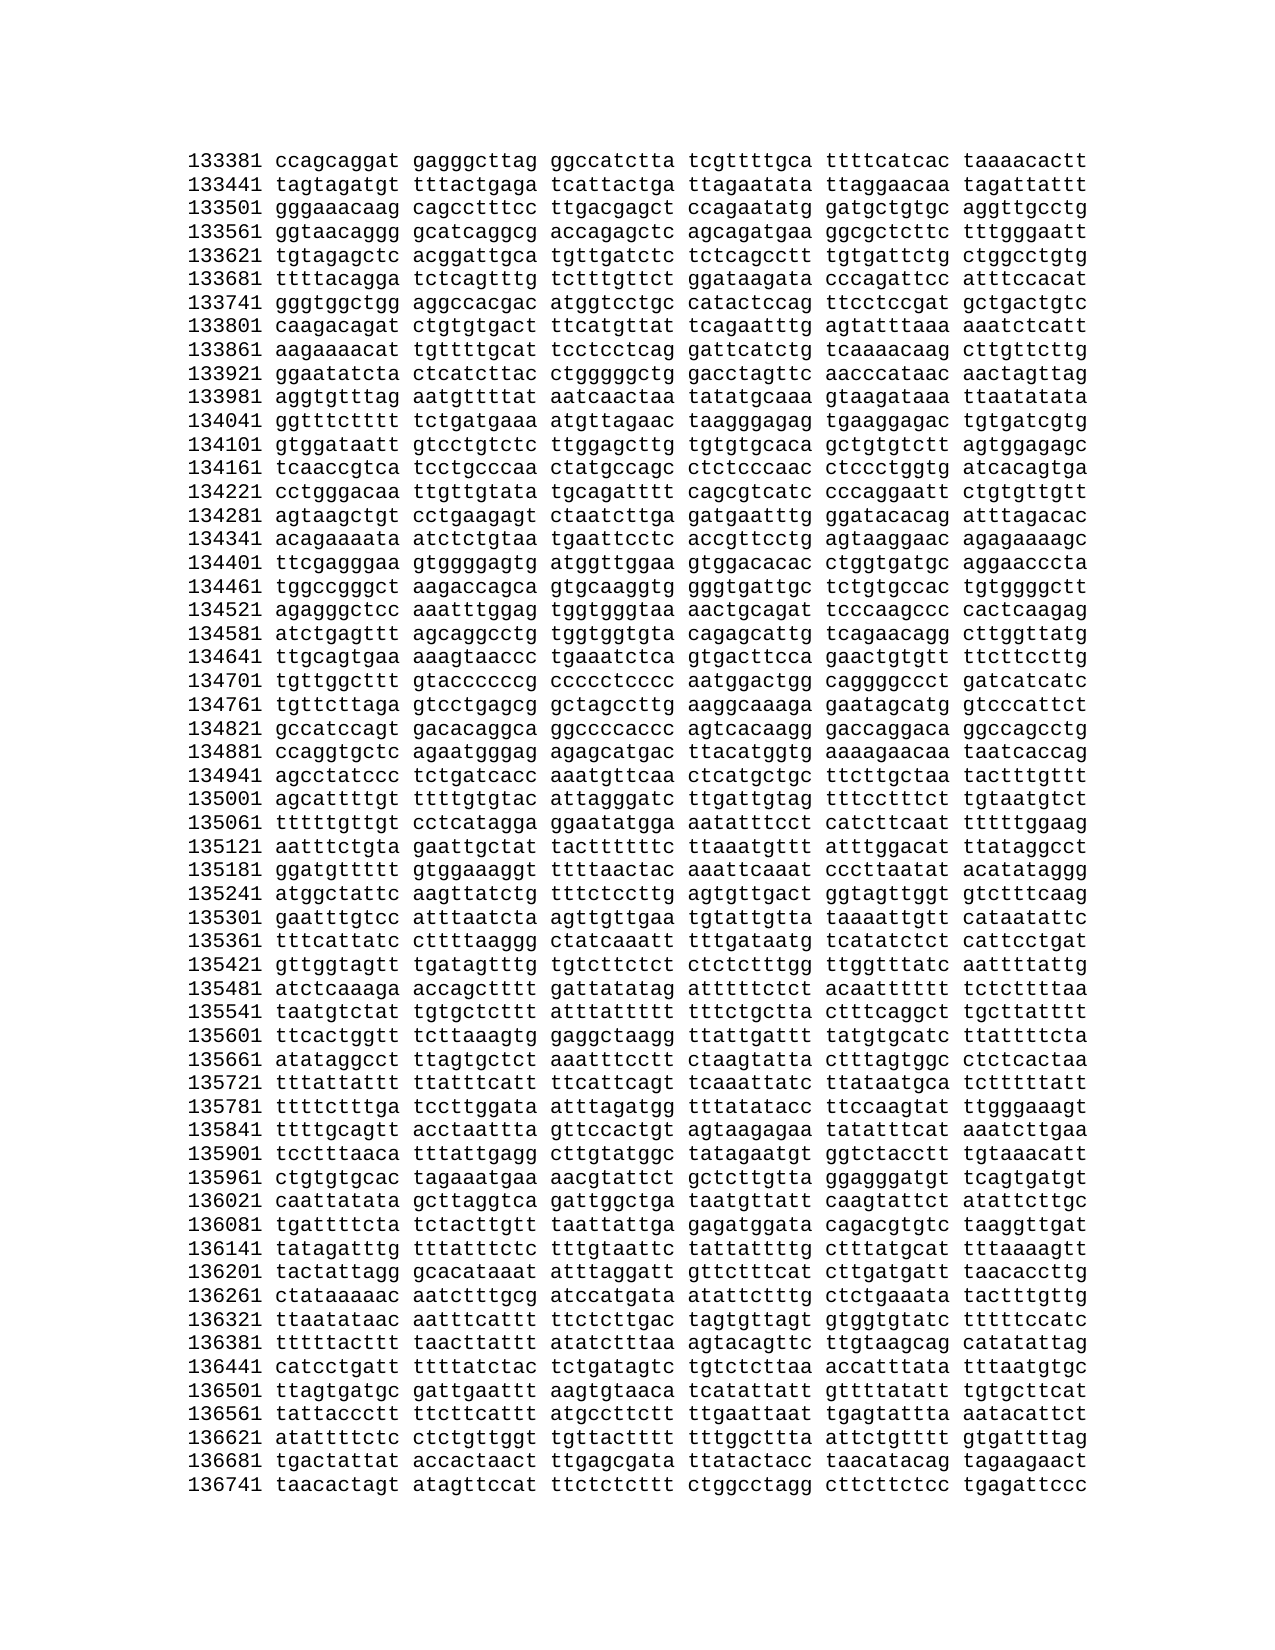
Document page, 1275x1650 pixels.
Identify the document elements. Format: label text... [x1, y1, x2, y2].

text 135661 atataggcct ttagtgctct aaatttcctt ctaagtatta ctttagtggc ctctcactaa [150, 1048, 1125, 1072]
text 134221 cctgggacaa ttgttgtata tgcagatttt cagcgtcatc cccaggaatt ctgtgttgtt [150, 481, 1125, 505]
text 134761 tgttcttaga gtcctgagcg gctagccttg aaggcaaaga gaatagcatg gtcccattct [150, 694, 1125, 717]
text 136501 ttagtgatgc gattgaattt aagtgtaaca tcatattatt gttttatatt tgtgcttcat [150, 1379, 1125, 1403]
text 135121 aatttctgta gaattgctat tacttttttc ttaaatgttt atttggacat ttataggcct [150, 836, 1125, 859]
text 134641 ttgcagtgaa aaagtaaccc tgaaatctca gtgacttcca gaactgtgtt ttcttccttg [150, 647, 1125, 670]
text 135481 atctcaaaga accagctttt gattatatag atttttctct acaatttttt tctcttttaa [150, 978, 1125, 1001]
text 134281 agtaagctgt cctgaagagt ctaatcttga gatgaatttg ggatacacag atttagacac [150, 505, 1125, 528]
text 134521 agagggctcc aaatttggag tggtgggtaa aactgcagat tcccaagccc cactcaagag [150, 599, 1125, 623]
text 136561 tattaccctt ttcttcattt atgccttctt ttgaattaat tgagtattta aatacattct [150, 1403, 1125, 1427]
text 136681 tgactattat accactaact ttgagcgata ttatactacc taacatacag tagaagaact [150, 1451, 1125, 1474]
text 135841 ttttgcagtt acctaattta gttccactgt agtaagagaa tatatttcat aaatcttgaa [150, 1119, 1125, 1143]
text 133741 gggtggctgg aggccacgac atggtcctgc catactccag ttcctccgat gctgactgtc [150, 292, 1125, 316]
text 134101 gtggataatt gtcctgtctc ttggagcttg tgtgtgcaca gctgtgtctt agtggagagc [150, 434, 1125, 457]
text 134701 tgttggcttt gtaccccccg ccccctcccc aatggactgg caggggccct gatcatcatc [150, 670, 1125, 694]
text 136621 atattttctc ctctgttggt tgttactttt tttggcttta attctgtttt gtgattttag [150, 1427, 1125, 1451]
text 135181 ggatgttttt gtggaaaggt ttttaactac aaattcaaat cccttaatat acatataggg [150, 859, 1125, 883]
text 133921 ggaatatcta ctcatcttac ctgggggctg gacctagttc aacccataac aactagttag [150, 363, 1125, 386]
text 135781 ttttctttga tccttggata atttagatgg tttatatacc ttccaagtat ttgggaaagt [150, 1096, 1125, 1119]
text 133861 aagaaaacat tgttttgcat tcctcctcag gattcatctg tcaaaacaag cttgttcttg [150, 339, 1125, 363]
text 133801 caagacagat ctgtgtgact ttcatgttat tcagaatttg agtatttaaa aaatctcatt [150, 316, 1125, 339]
text 133681 ttttacagga tctcagtttg tctttgttct ggataagata cccagattcc atttccacat [150, 268, 1125, 292]
text 136321 ttaatataac aatttcattt ttctcttgac tagtgttagt gtggtgtatc tttttccatc [150, 1309, 1125, 1332]
text 134341 acagaaaata atctctgtaa tgaattcctc accgttcctg agtaaggaac agagaaaagc [150, 528, 1125, 552]
text 136081 tgattttcta tctacttgtt taattattga gagatggata cagacgtgtc taaggttgat [150, 1214, 1125, 1238]
text 136261 ctataaaaac aatctttgcg atccatgata atattctttg ctctgaaata tactttgttg [150, 1285, 1125, 1309]
text 133381 ccagcaggat gagggcttag ggccatctta tcgttttgca ttttcatcac taaaacactt [150, 150, 1125, 174]
text 135961 ctgtgtgcac tagaaatgaa aacgtattct gctcttgtta ggagggatgt tcagtgatgt [150, 1167, 1125, 1190]
text 134461 tggccgggct aagaccagca gtgcaaggtg gggtgattgc tctgtgccac tgtggggctt [150, 576, 1125, 599]
text 135001 agcattttgt ttttgtgtac attagggatc ttgattgtag tttcctttct tgtaatgtct [150, 788, 1125, 812]
text 133561 ggtaacaggg gcatcaggcg accagagctc agcagatgaa ggcgctcttc tttgggaatt [150, 221, 1125, 244]
text 135241 atggctattc aagttatctg tttctccttg agtgttgact ggtagttggt gtctttcaag [150, 883, 1125, 907]
text 135541 taatgtctat tgtgctcttt atttattttt tttctgctta ctttcaggct tgcttatttt [150, 1001, 1125, 1025]
text 136741 taacactagt atagttccat ttctctcttt ctggcctagg cttcttctcc tgagattccc [150, 1474, 1125, 1498]
text 134941 agcctatccc tctgatcacc aaatgttcaa ctcatgctgc ttcttgctaa tactttgttt [150, 765, 1125, 788]
text 135061 tttttgttgt cctcatagga ggaatatgga aatatttcct catcttcaat tttttggaag [150, 812, 1125, 836]
text 135601 ttcactggtt tcttaaagtg gaggctaagg ttattgattt tatgtgcatc ttattttcta [150, 1025, 1125, 1048]
text 133981 aggtgtttag aatgttttat aatcaactaa tatatgcaaa gtaagataaa ttaatatata [150, 386, 1125, 410]
text 136201 tactattagg gcacataaat atttaggatt gttctttcat cttgatgatt taacaccttg [150, 1261, 1125, 1285]
text 134581 atctgagttt agcaggcctg tggtggtgta cagagcattg tcagaacagg cttggttatg [150, 623, 1125, 647]
text 136381 tttttacttt taacttattt atatctttaa agtacagttc ttgtaagcag catatattag [150, 1332, 1125, 1356]
text 135301 gaatttgtcc atttaatcta agttgttgaa tgtattgtta taaaattgtt cataatattc [150, 907, 1125, 930]
text 133501 gggaaacaag cagcctttcc ttgacgagct ccagaatatg gatgctgtgc aggttgcctg [150, 197, 1125, 221]
text 136141 tatagatttg tttatttctc tttgtaattc tattattttg ctttatgcat tttaaaagtt [150, 1238, 1125, 1261]
text 135721 tttattattt ttatttcatt ttcattcagt tcaaattatc ttataatgca tctttttatt [150, 1072, 1125, 1096]
text 133441 tagtagatgt tttactgaga tcattactga ttagaatata ttaggaacaa tagattattt [150, 174, 1125, 197]
text 133621 tgtagagctc acggattgca tgttgatctc tctcagcctt tgtgattctg ctggcctgtg [150, 244, 1125, 268]
text 135361 tttcattatc cttttaaggg ctatcaaatt tttgataatg tcatatctct cattcctgat [150, 930, 1125, 954]
text 135901 tcctttaaca tttattgagg cttgtatggc tatagaatgt ggtctacctt tgtaaacatt [150, 1143, 1125, 1167]
text 134161 tcaaccgtca tcctgcccaa ctatgccagc ctctcccaac ctccctggtg atcacagtga [150, 457, 1125, 481]
text 134041 ggtttctttt tctgatgaaa atgttagaac taagggagag tgaaggagac tgtgatcgtg [150, 410, 1125, 434]
text 136441 catcctgatt ttttatctac tctgatagtc tgtctcttaa accatttata tttaatgtgc [150, 1356, 1125, 1379]
text 135421 gttggtagtt tgatagtttg tgtcttctct ctctctttgg ttggtttatc aattttattg [150, 954, 1125, 978]
text 134881 ccaggtgctc agaatgggag agagcatgac ttacatggtg aaaagaacaa taatcaccag [150, 741, 1125, 765]
text 134401 ttcgagggaa gtggggagtg atggttggaa gtggacacac ctggtgatgc aggaacccta [150, 552, 1125, 576]
text 134821 gccatccagt gacacaggca ggccccaccc agtcacaagg gaccaggaca ggccagcctg [150, 717, 1125, 741]
text 136021 caattatata gcttaggtca gattggctga taatgttatt caagtattct atattcttgc [150, 1190, 1125, 1214]
